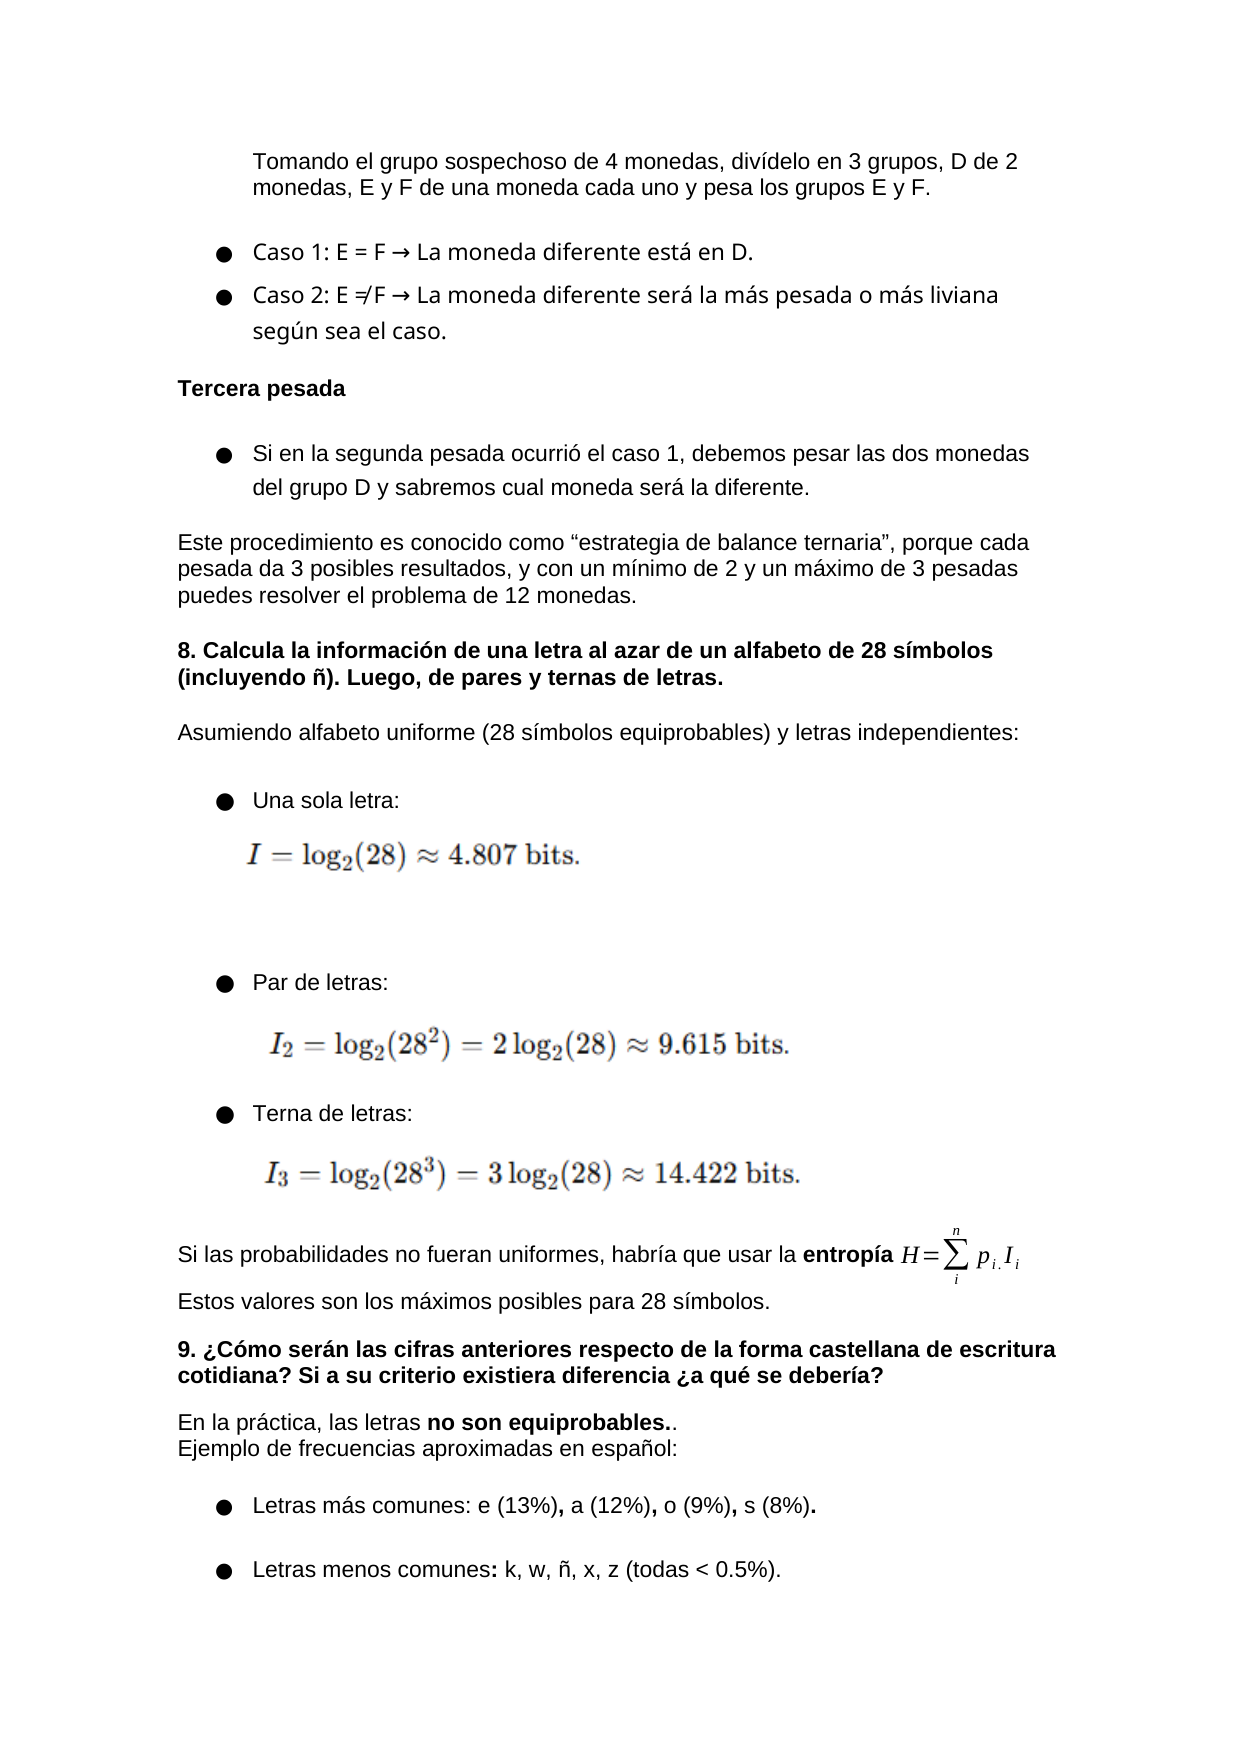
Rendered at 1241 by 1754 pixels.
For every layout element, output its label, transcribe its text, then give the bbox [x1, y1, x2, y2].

picture [252, 1155, 814, 1201]
picture [223, 839, 593, 885]
list Letras más comunes: e (13%), a (12%), o (9%), s (8%). [215, 1483, 1063, 1525]
text Tercera pesada [177, 375, 1063, 402]
text Tomando el grupo sospechoso de 4 monedas, divídelo en 3 grupos, D de 2 monedas, E y F de una moneda cada uno y pesa los grupos E y F. [252, 148, 1063, 200]
text Si las probabilidades no fueran uniformes, habría que usar la entropía ​Estos valores son los máximos posibles para 28 símbolos. [177, 1221, 1063, 1315]
text Este procedimiento es conocido como “estrategia de balance ternaria”, porque cada pesada da 3 posibles resultados, y con un mínimo de 2 y un máximo de 3 pesadas puedes resolver el problema de 12 monedas. [177, 529, 1063, 608]
list Una sola letra: [215, 775, 1063, 822]
list Terna de letras: [215, 1087, 1063, 1134]
text Asumiendo alfabeto uniforme (28 símbolos equiprobables) y letras independientes: [177, 719, 1063, 746]
text 8. Calcula la información de una letra al azar de un alfabeto de 28 símbolos (incluyendo ñ). Luego, de pares y ternas de letras. [177, 637, 1063, 690]
list Si en la segunda pesada ocurrió el caso 1, debemos pesar las dos monedas del grupo D y sabremos cual moneda será la diferente. [215, 431, 1063, 500]
list Letras menos comunes: k, w, ñ, x, z (todas < 0.5%). [215, 1546, 1063, 1589]
text En la práctica, las letras no son equiprobables.. Ejemplo de frecuencias aproximadas en español: [177, 1409, 1063, 1462]
text 9. ¿Cómo serán las cifras anteriores respecto de la forma castellana de escritura cotidiana? Si a su criterio existiera diferencia ¿a qué se debería? [177, 1336, 1063, 1388]
list Par de letras: [215, 956, 1063, 1003]
picture [252, 1024, 809, 1067]
